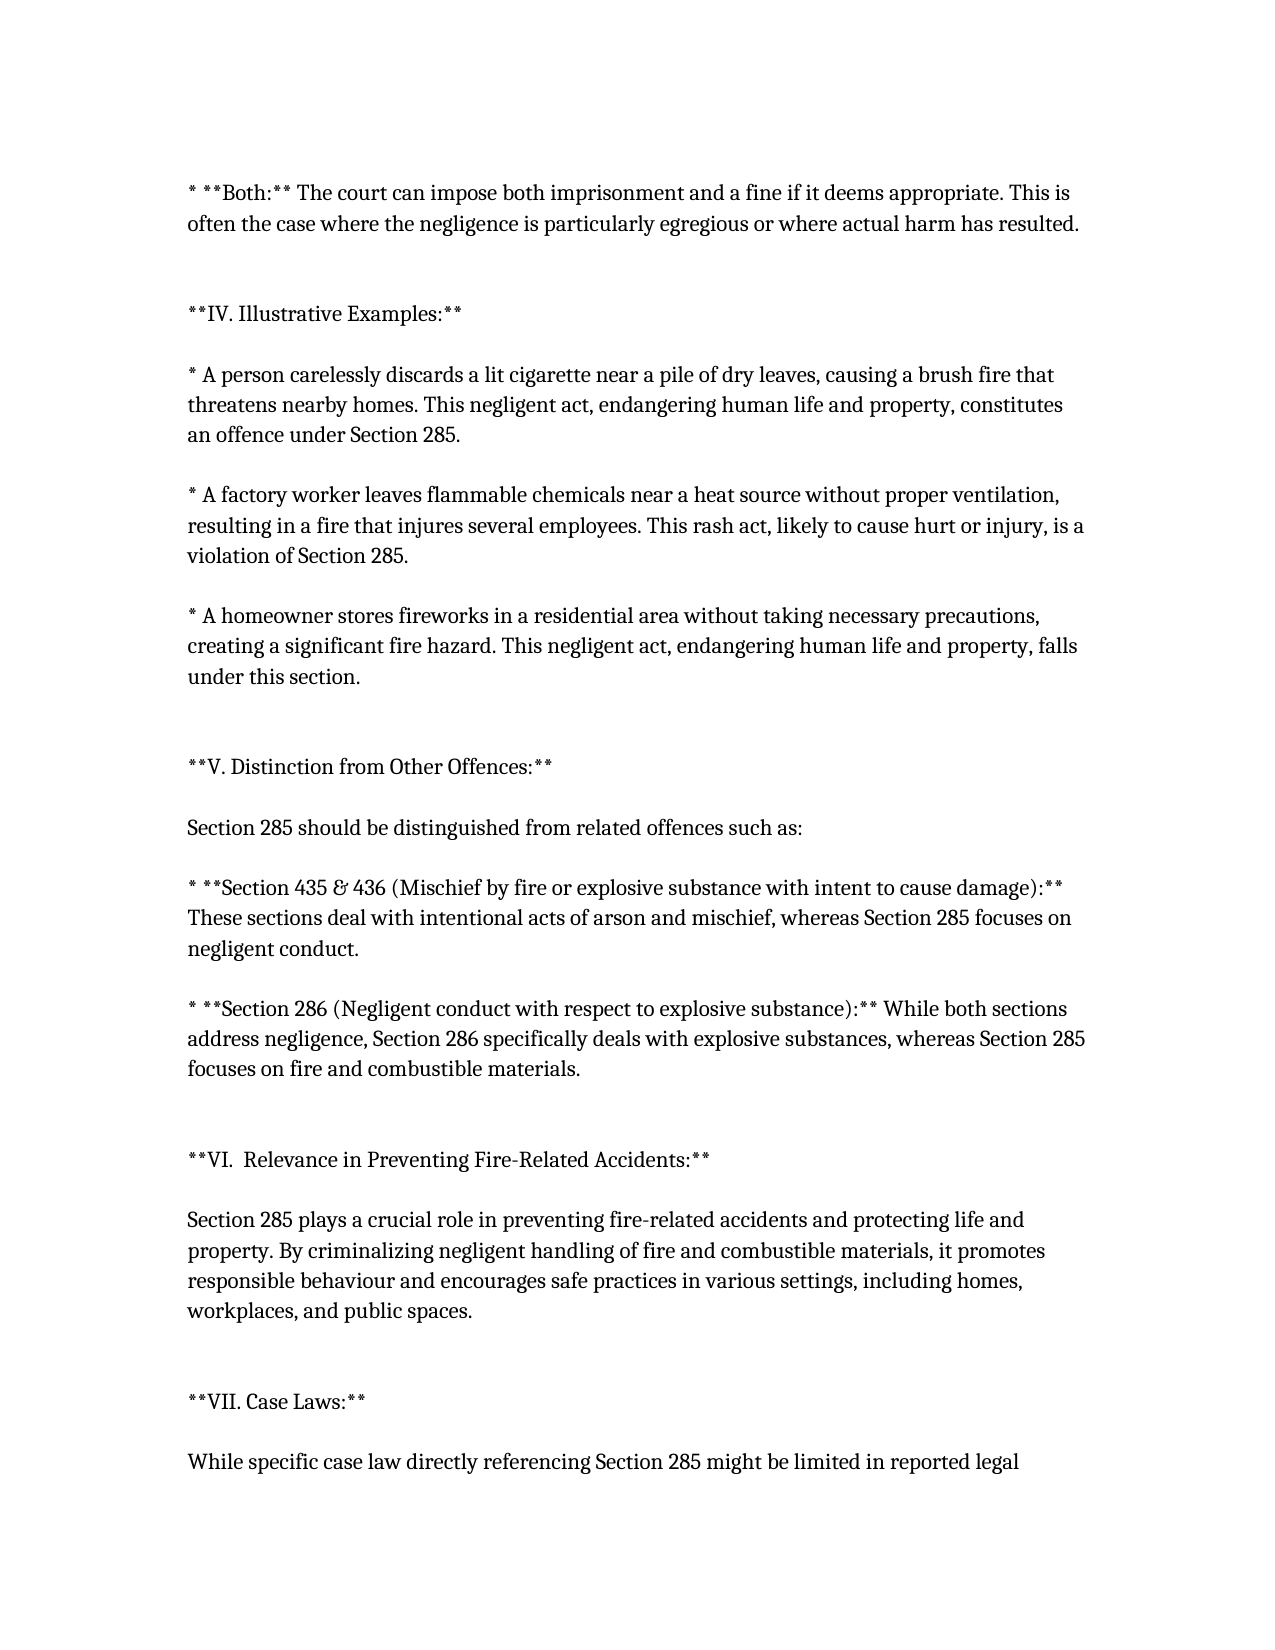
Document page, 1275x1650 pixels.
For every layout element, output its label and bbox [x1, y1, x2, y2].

text [187, 150, 1087, 1475]
